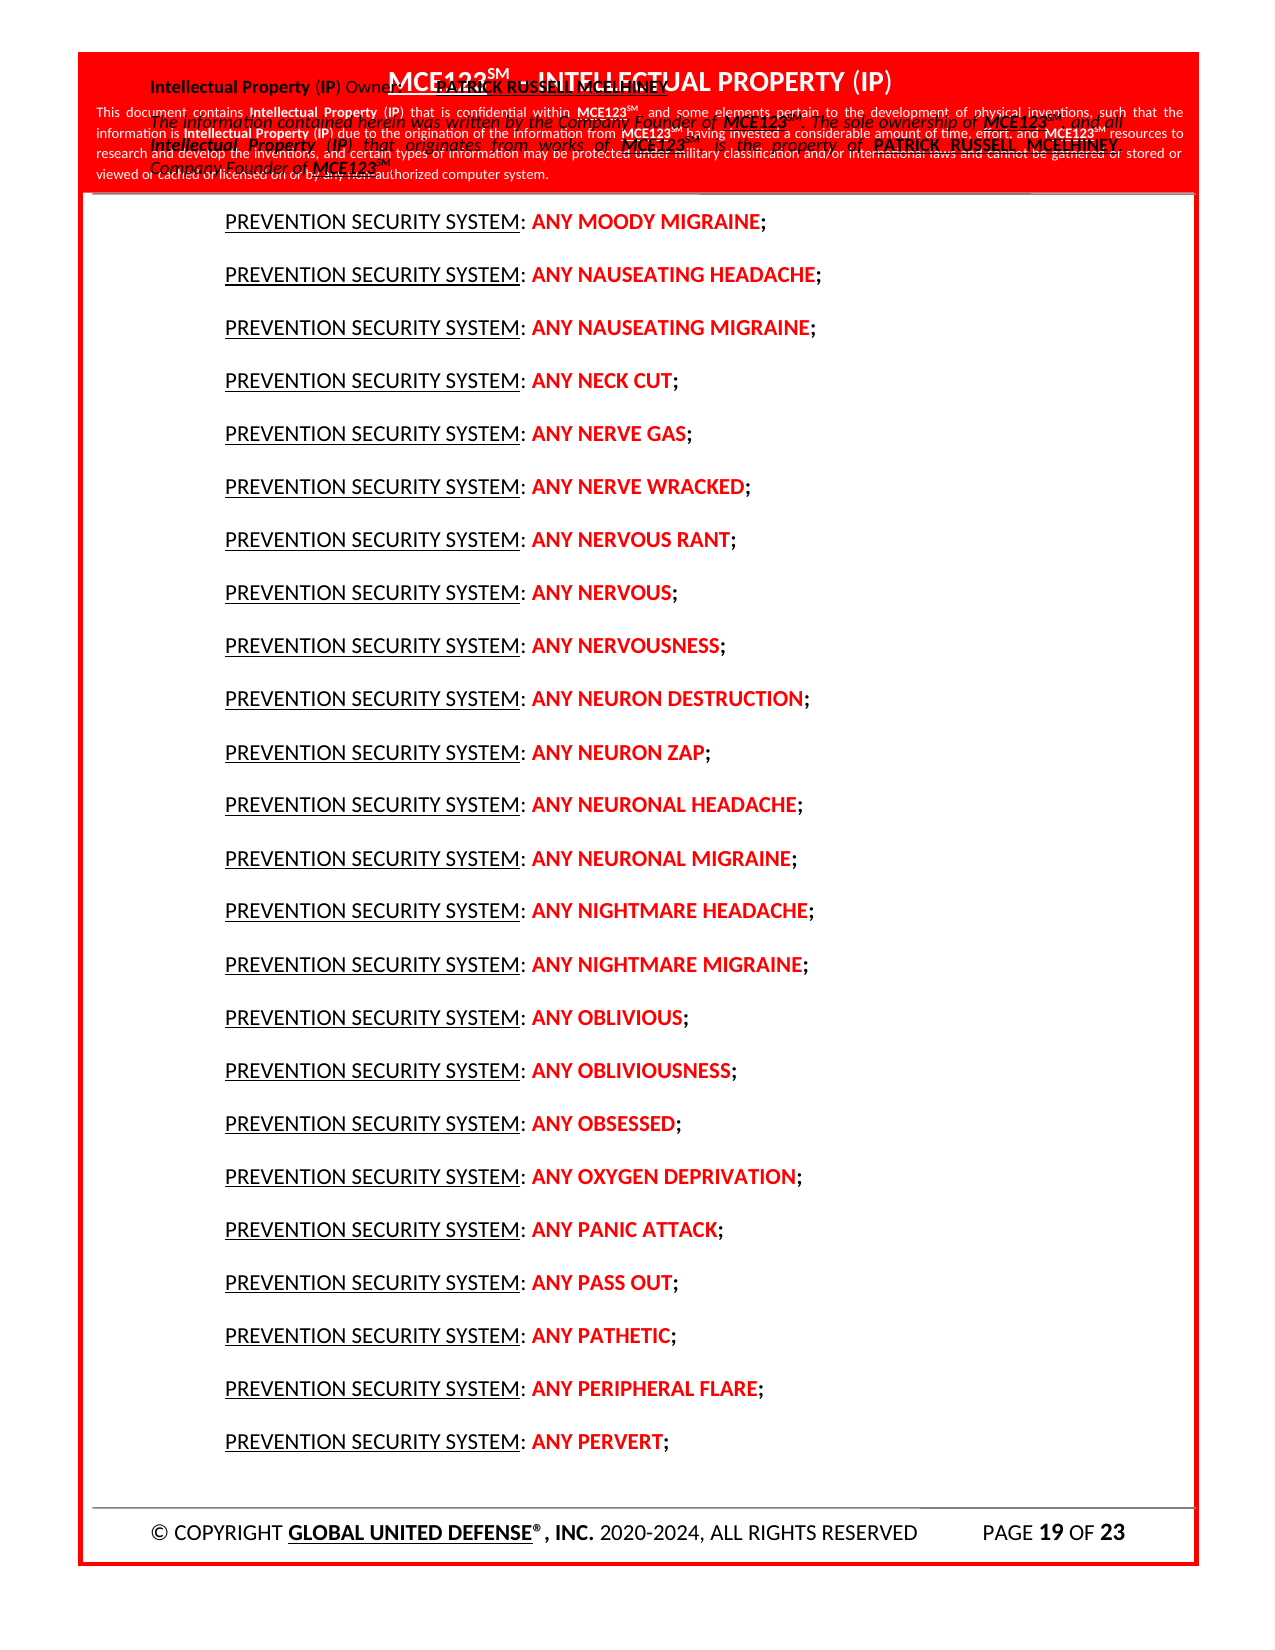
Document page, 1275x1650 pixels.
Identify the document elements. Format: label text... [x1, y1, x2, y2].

text PREVENTION SECURITY SYSTEM: ANY NEURON DESTRUCTION; [225, 684, 1125, 713]
text PREVENTION SECURITY SYSTEM: ANY NERVE WRACKED; [225, 472, 1125, 501]
text PREVENTION SECURITY SYSTEM: ANY NERVE GAS; [225, 419, 1125, 447]
text PREVENTION SECURITY SYSTEM: ANY NERVOUSNESS; [225, 632, 1125, 659]
text PREVENTION SECURITY SYSTEM: ANY NECK CUT; [225, 366, 1125, 394]
text PREVENTION SECURITY SYSTEM: ANY OBLIVIOUS; [225, 1003, 1125, 1031]
text PREVENTION SECURITY SYSTEM: ANY PERIPHERAL FLARE; [225, 1374, 1125, 1402]
text PREVENTION SECURITY SYSTEM: ANY NEURON ZAP; [225, 738, 1125, 766]
text PREVENTION SECURITY SYSTEM: ANY NIGHTMARE MIGRAINE; [225, 950, 1125, 978]
text PREVENTION SECURITY SYSTEM: ANY NERVOUS; [225, 578, 1125, 607]
text PREVENTION SECURITY SYSTEM: ANY OXYGEN DEPRIVATION; [225, 1162, 1125, 1190]
text PREVENTION SECURITY SYSTEM: ANY NEURONAL MIGRAINE; [225, 844, 1125, 872]
text PREVENTION SECURITY SYSTEM: ANY NERVOUS RANT; [225, 526, 1125, 553]
text PREVENTION SECURITY SYSTEM: ANY OBSESSED; [225, 1109, 1125, 1137]
text PREVENTION SECURITY SYSTEM: ANY MOODY MIGRAINE; [225, 207, 1125, 235]
text PREVENTION SECURITY SYSTEM: ANY PERVERT; [225, 1427, 1125, 1455]
text PREVENTION SECURITY SYSTEM: ANY OBLIVIOUSNESS; [225, 1056, 1125, 1084]
text PREVENTION SECURITY SYSTEM: ANY NAUSEATING MIGRAINE; [225, 313, 1125, 341]
text PREVENTION SECURITY SYSTEM: ANY NAUSEATING HEADACHE; [225, 260, 1125, 288]
text PREVENTION SECURITY SYSTEM: ANY NIGHTMARE HEADACHE; [225, 897, 1125, 925]
text PREVENTION SECURITY SYSTEM: ANY PASS OUT; [225, 1268, 1125, 1296]
text PREVENTION SECURITY SYSTEM: ANY PATHETIC; [225, 1321, 1125, 1349]
text PREVENTION SECURITY SYSTEM: ANY NEURONAL HEADACHE; [225, 791, 1125, 819]
text PREVENTION SECURITY SYSTEM: ANY PANIC ATTACK; [225, 1215, 1125, 1243]
